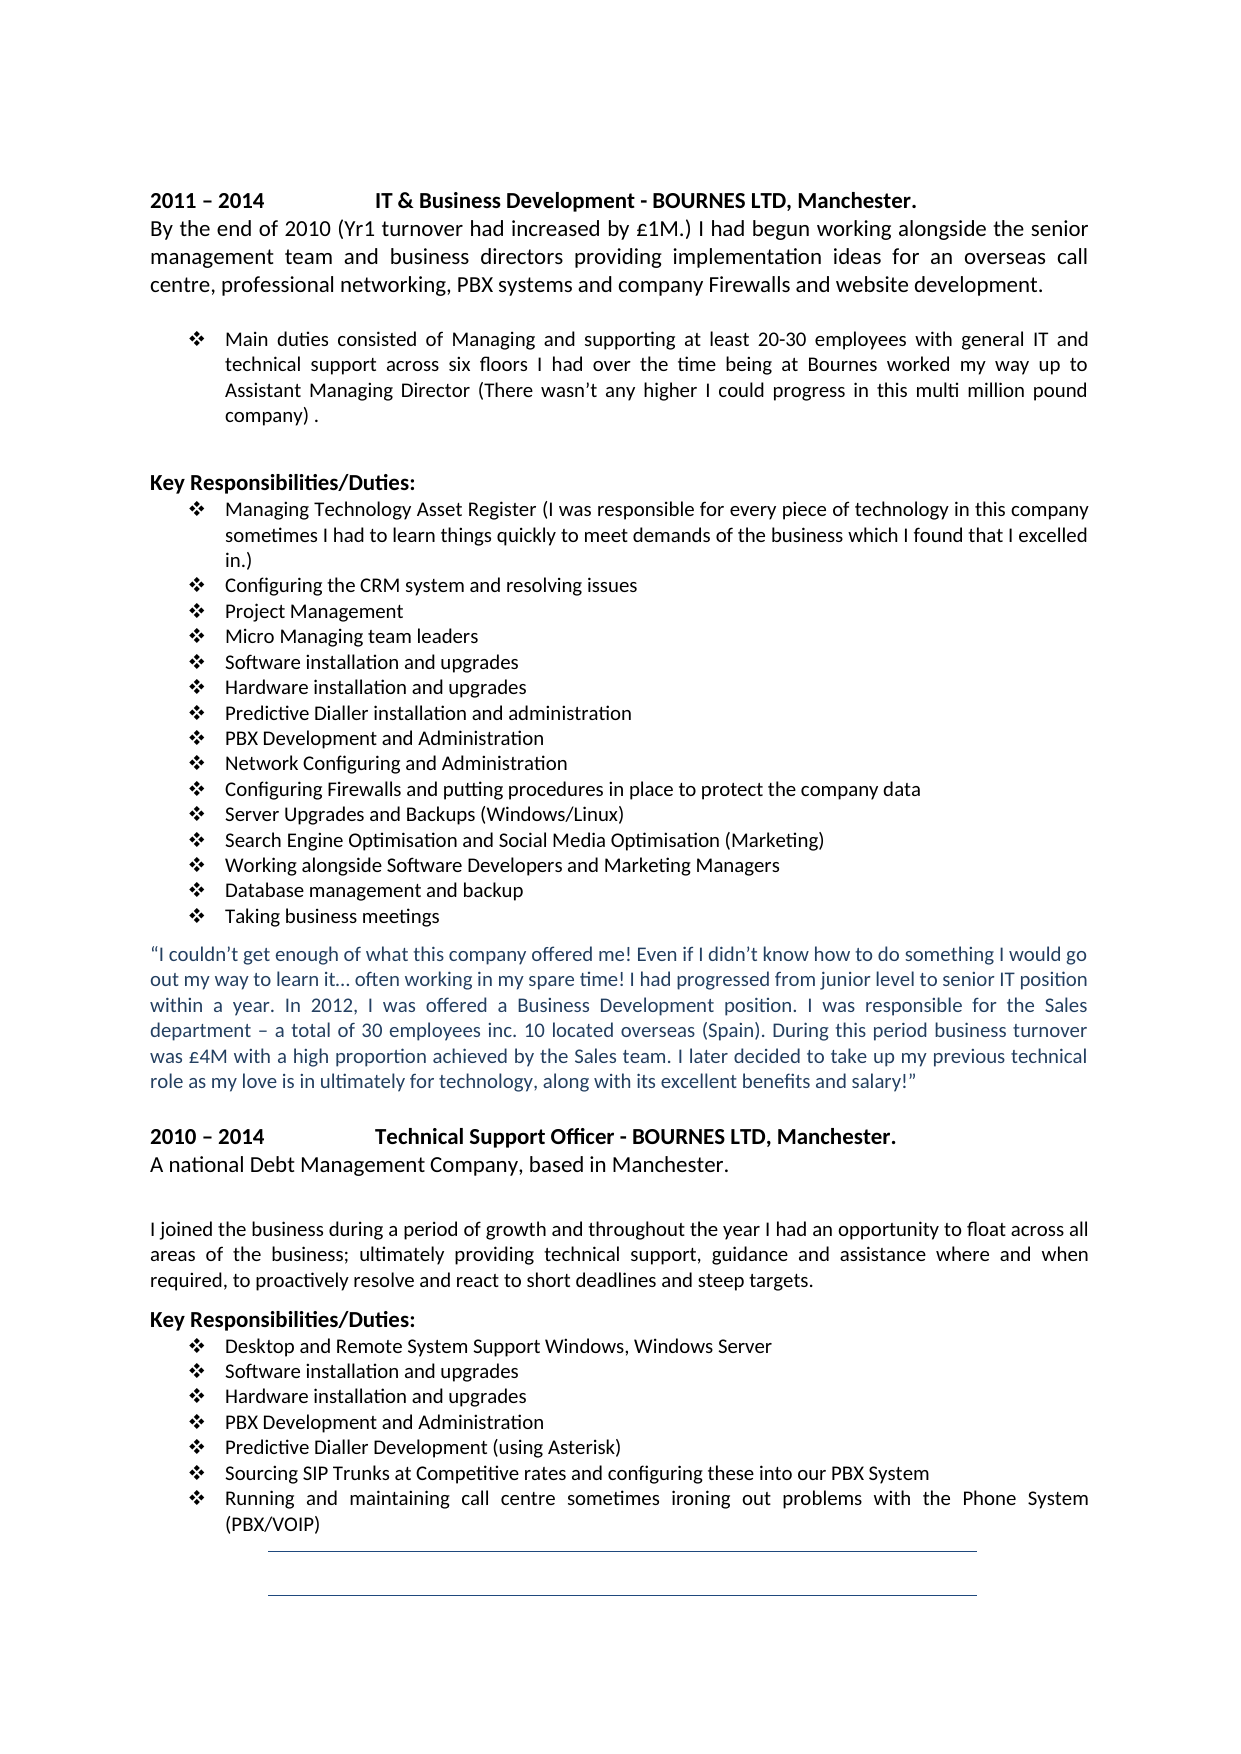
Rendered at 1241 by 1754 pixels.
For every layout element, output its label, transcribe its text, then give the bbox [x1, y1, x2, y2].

list Working alongside Software Developers and Marketing Managers [187, 852, 1090, 878]
list PBX Development and Administration [187, 725, 1090, 751]
list Software installation and upgrades [187, 1358, 1090, 1384]
text A national Debt Management Company, based in Manchester. [150, 1150, 1090, 1178]
list PBX Development and Administration [187, 1409, 1090, 1434]
list Taking business meetings [187, 903, 1090, 928]
list Configuring Firewalls and putting procedures in place to protect the company data [187, 776, 1090, 801]
text 2010 – 2014 Technical Support Officer - BOURNES LTD, Manchester. [150, 1122, 1090, 1150]
list Network Configuring and Administration [187, 751, 1090, 776]
list Database management and backup [187, 878, 1090, 903]
list Search Engine Optimisation and Social Media Optimisation (Marketing) [187, 827, 1090, 852]
text Key Responsibilities/Duties: [150, 1305, 1090, 1333]
list Configuring the CRM system and resolving issues [187, 573, 1090, 598]
list Hardware installation and upgrades [187, 674, 1090, 700]
text I joined the business during a period of growth and throughout the year I had an opportunity to float across all areas of the business; ultimately providing technical support, guidance and assistance where and when required, to proactively resolve and react to short deadlines and steep targets. [150, 1216, 1090, 1292]
list Software installation and upgrades [187, 649, 1090, 674]
list Sourcing SIP Trunks at Competitive rates and configuring these into our PBX System [187, 1460, 1090, 1485]
list Running and maintaining call centre sometimes ironing out problems with the Phone System (PBX/VOIP) [187, 1485, 1090, 1536]
list Desktop and Remote System Support Windows, Windows Server [187, 1333, 1090, 1358]
list Predictive Dialler Development (using Asterisk) [187, 1434, 1090, 1460]
list Managing Technology Asset Register (I was responsible for every piece of technology in this company sometimes I had to learn things quickly to meet demands of the business which I found that I excelled in.) [187, 496, 1090, 573]
list Server Upgrades and Backups (Windows/Linux) [187, 801, 1090, 827]
text Key Responsibilities/Duties: [150, 468, 1090, 496]
text 2011 – 2014 IT & Business Development - BOURNES LTD, Manchester. [150, 186, 1090, 214]
list Hardware installation and upgrades [187, 1384, 1090, 1409]
text “I couldn’t get enough of what this company offered me! Even if I didn’t know how to do something I would go out my way to learn it… often working in my spare time! I had progressed from junior level to senior IT position within a year. In 2012, I was offered a Business Development position. I was responsible for the Sales department – a total of 30 employees inc. 10 located overseas (Spain). During this period business turnover was £4M with a high proportion achieved by the Sales team. I later decided to take up my previous technical role as my love is in ultimately for technology, along with its excellent benefits and salary!” [150, 941, 1090, 1094]
list Predictive Dialler installation and administration [187, 700, 1090, 725]
list Main duties consisted of Managing and supporting at least 20-30 employees with general IT and technical support across six floors I had over the time being at Bournes worked my way up to Assistant Managing Director (There wasn’t any higher I could progress in this multi million pound company) . [187, 326, 1090, 428]
list Project Management [187, 598, 1090, 623]
text By the end of 2010 (Yr1 turnover had increased by £1M.) I had begun working alongside the senior management team and business directors providing implementation ideas for an overseas call centre, professional networking, PBX systems and company Firewalls and website development. [150, 214, 1090, 298]
list Micro Managing team leaders [187, 623, 1090, 649]
